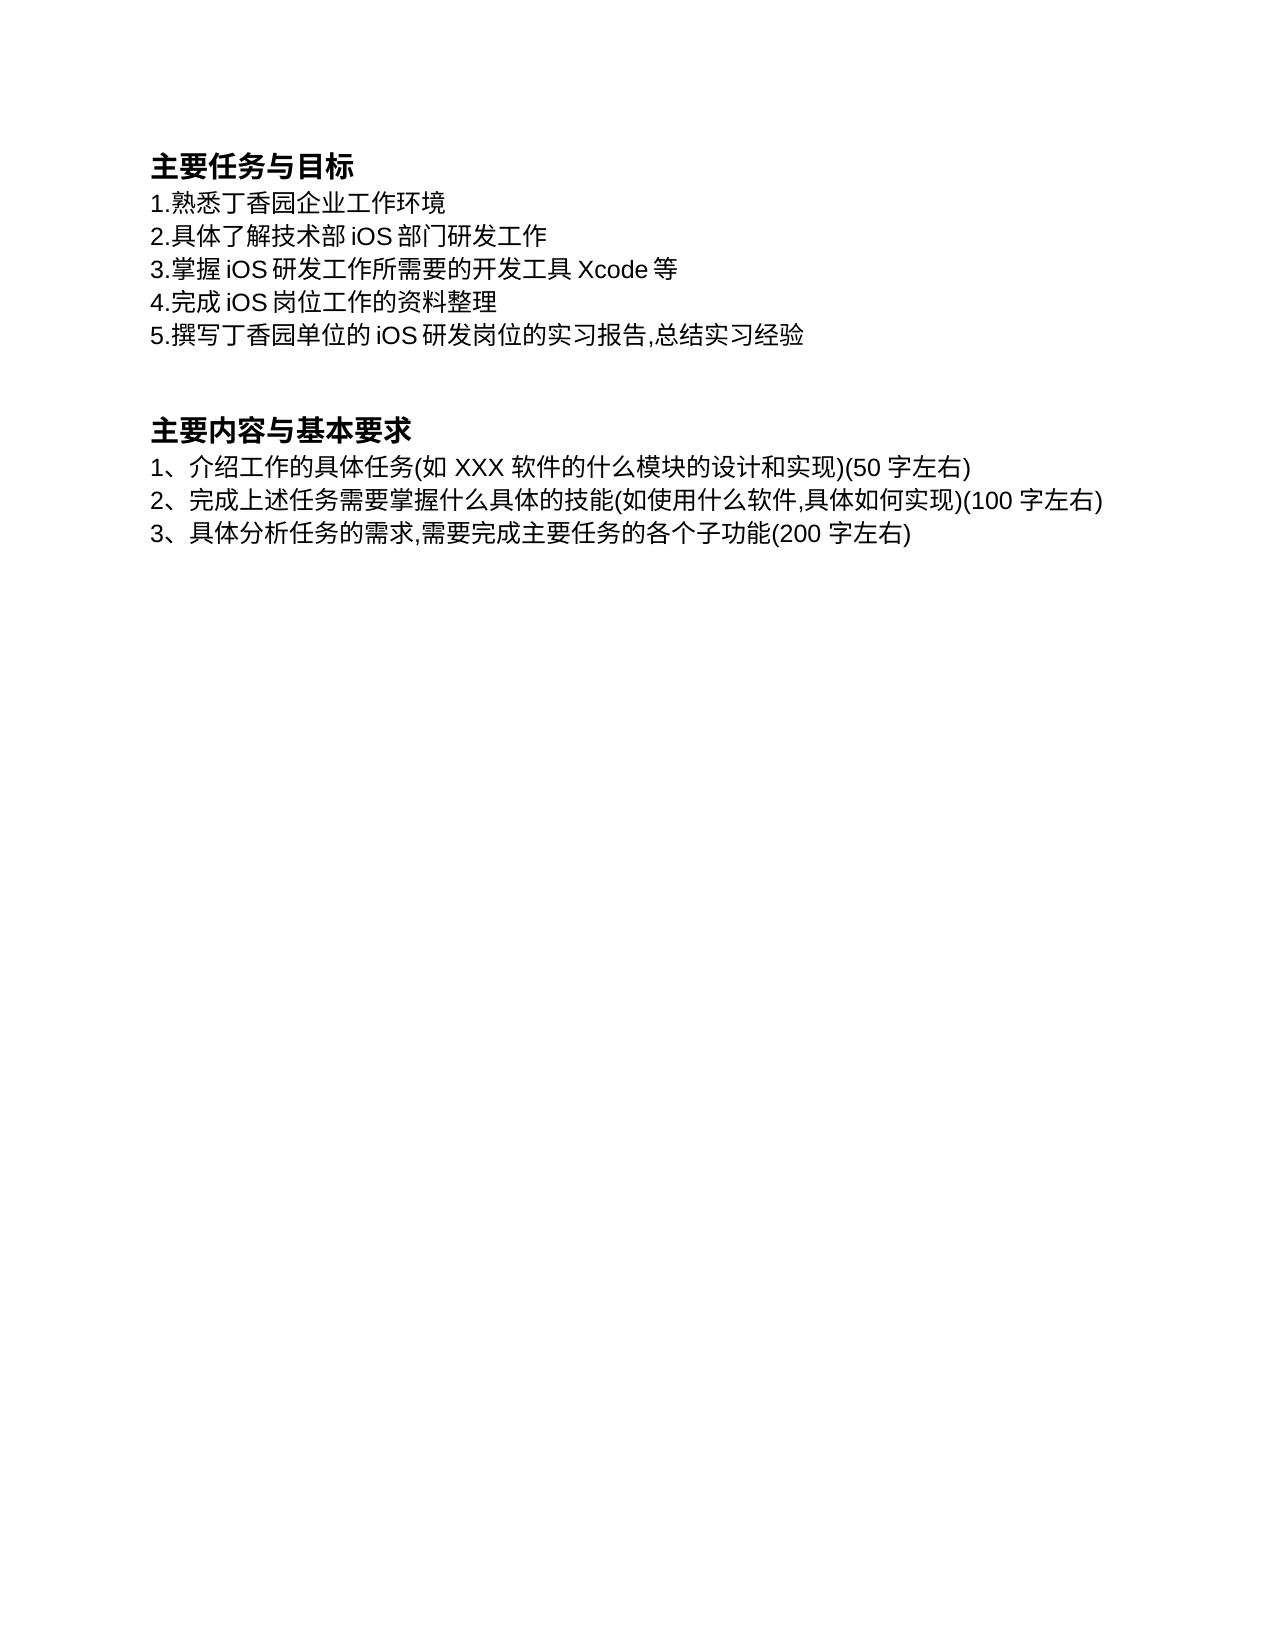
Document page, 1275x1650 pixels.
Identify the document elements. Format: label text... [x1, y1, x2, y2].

text 2、完成上述任务需要掌握什么具体的技能(如使用什么软件,具体如何实现)(100 字左右) [150, 486, 1125, 514]
text 2.具体了解技术部iOS部门研发工作 [150, 222, 1125, 250]
text 5.撰写丁香园单位的iOS研发岗位的实习报告,总结实习经验 [150, 321, 1125, 349]
text 主要内容与基本要求 [150, 414, 1125, 448]
text 3、具体分析任务的需求,需要完成主要任务的各个子功能(200 字左右) [150, 519, 1125, 547]
text 3.掌握iOS研发工作所需要的开发工具Xcode等 [150, 254, 1125, 283]
text 4.完成iOS岗位工作的资料整理 [150, 288, 1125, 316]
text 主要任务与目标 [150, 150, 1125, 183]
text 1、介绍工作的具体任务(如 XXX 软件的什么模块的设计和实现)(50 字左右) [150, 453, 1125, 481]
text 1.熟悉丁香园企业工作环境 [150, 188, 1125, 217]
